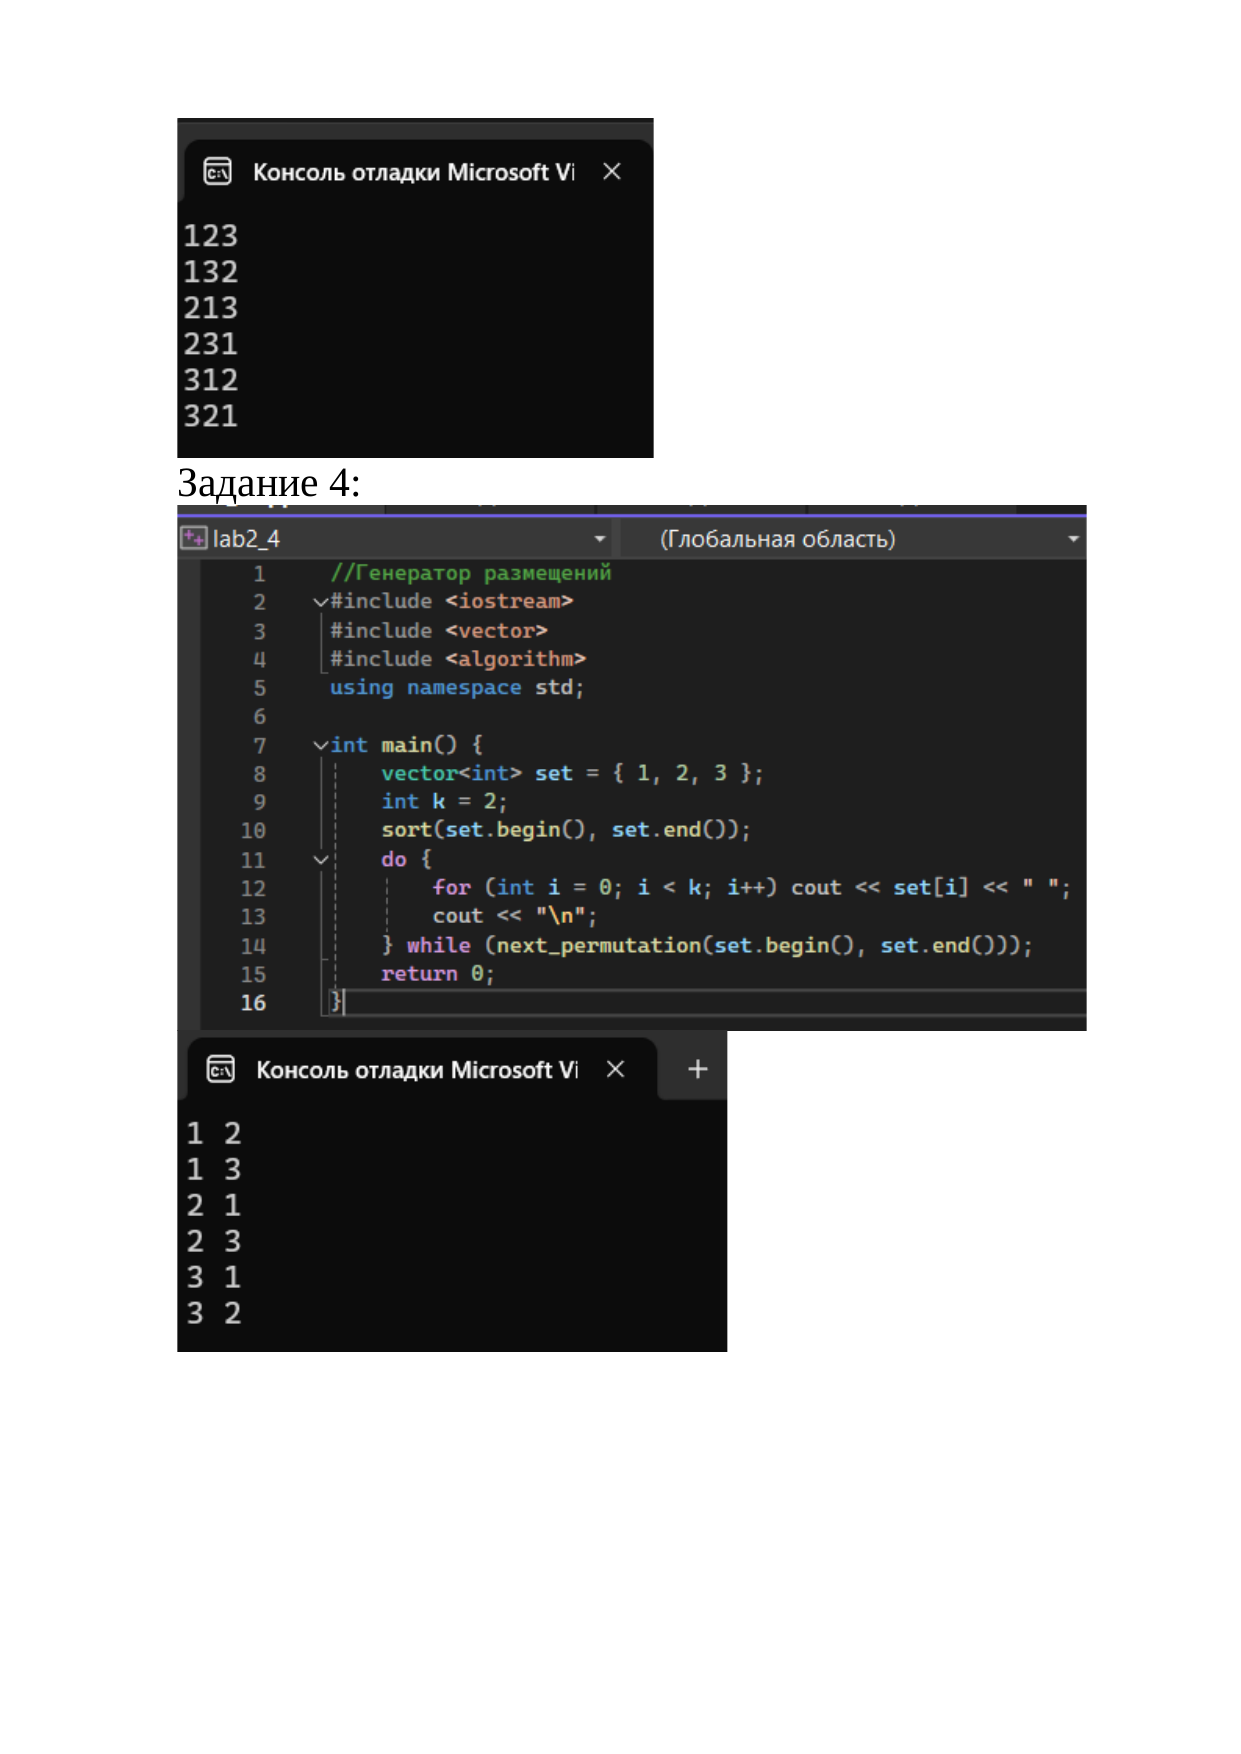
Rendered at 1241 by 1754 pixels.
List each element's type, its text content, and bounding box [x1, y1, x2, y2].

picture [177, 505, 1087, 1352]
picture [177, 118, 654, 458]
text Задание 4: [177, 457, 1152, 505]
